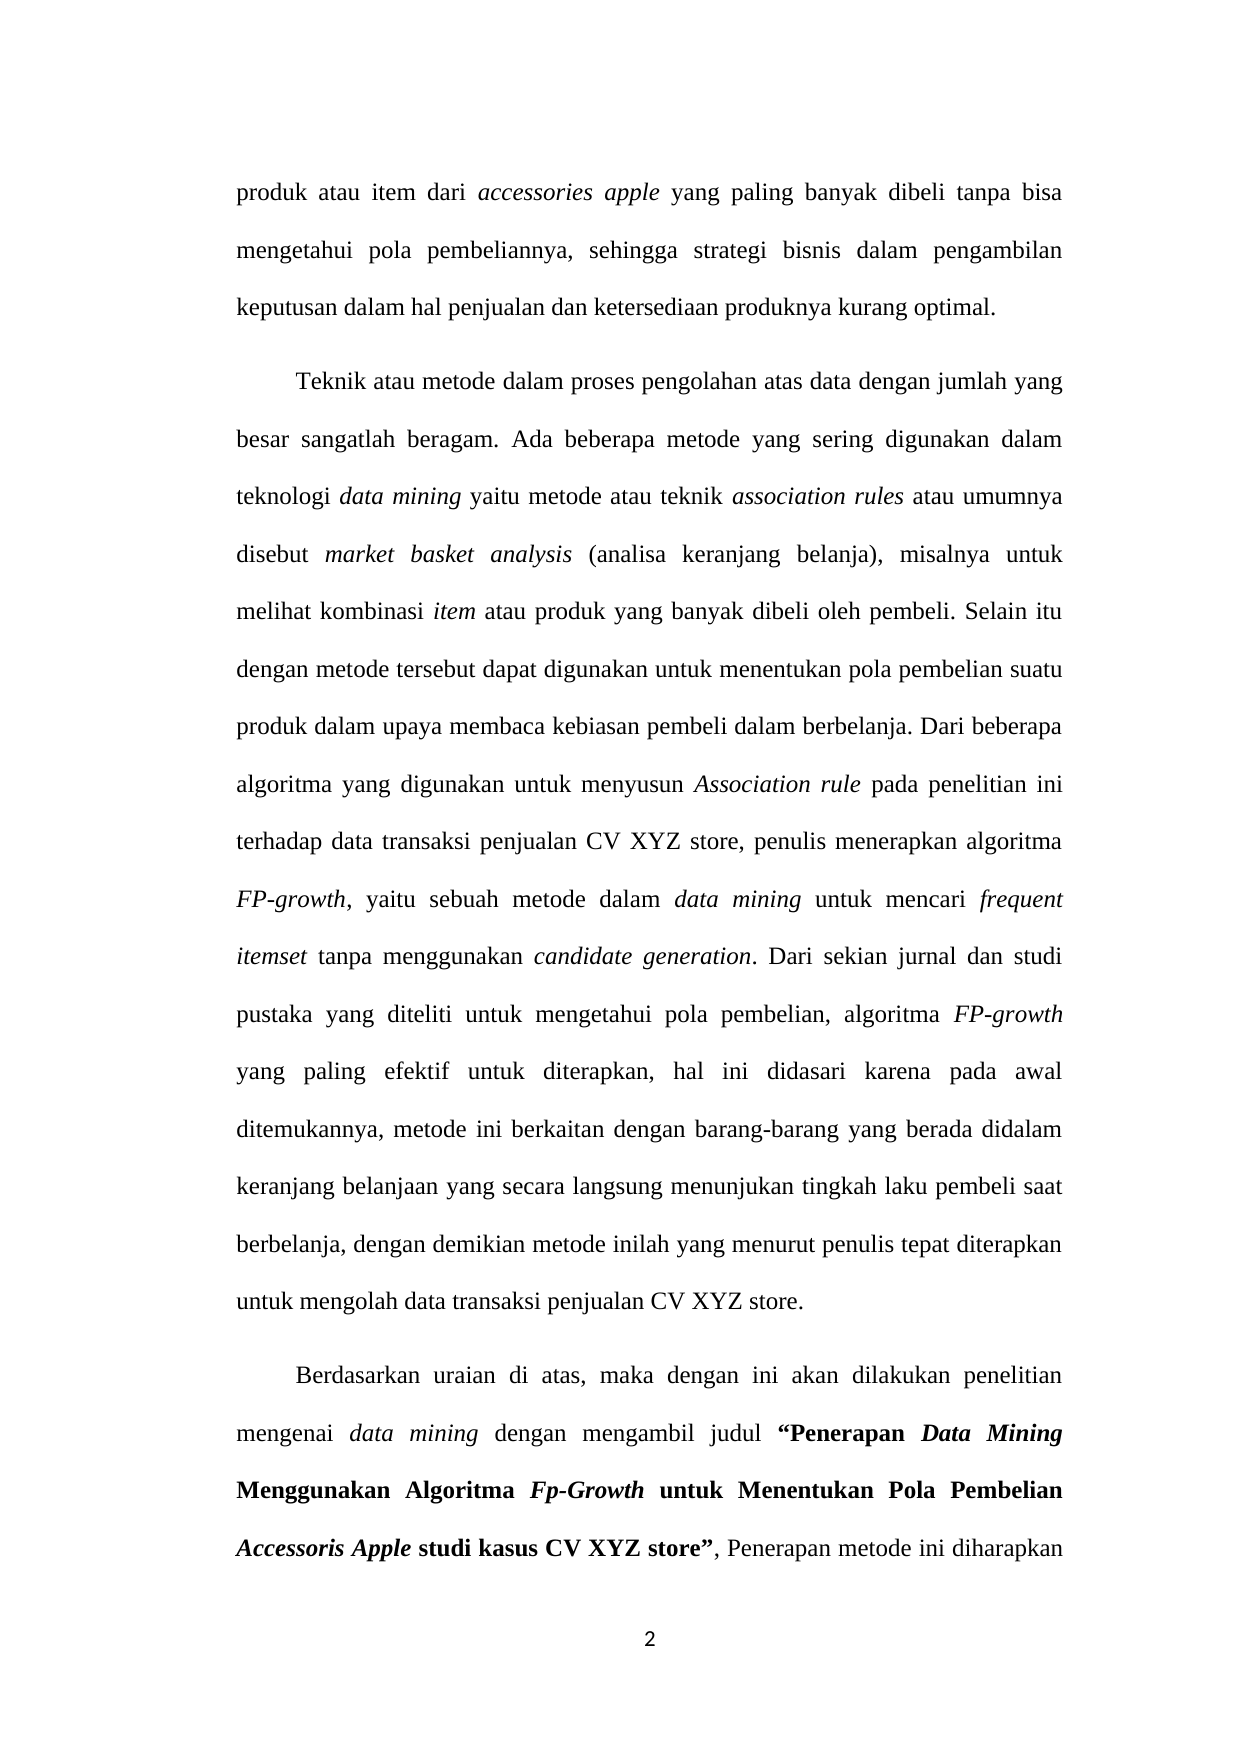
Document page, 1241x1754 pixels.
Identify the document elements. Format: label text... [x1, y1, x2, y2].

text Teknik atau metode dalam proses pengolahan atas data dengan jumlah yang besar sangatlah beragam. Ada beberapa metode yang sering digunakan dalam teknologi data mining yaitu metode atau teknik association rules atau umumnya disebut market basket analysis (analisa keranjang belanja), misalnya untuk melihat kombinasi item atau produk yang banyak dibeli oleh pembeli. Selain itu dengan metode tersebut dapat digunakan untuk menentukan pola pembelian suatu produk dalam upaya membaca kebiasan pembeli dalam berbelanja. Dari beberapa algoritma yang digunakan untuk menyusun Association rule pada penelitian ini terhadap data transaksi penjualan CV XYZ store, penulis menerapkan algoritma FP-growth, yaitu sebuah metode dalam data mining untuk mencari frequent itemset tanpa menggunakan candidate generation. Dari sekian jurnal dan studi pustaka yang diteliti untuk mengetahui pola pembelian, algoritma FP-growth yang paling efektif untuk diterapkan, hal ini didasari karena pada awal ditemukannya, metode ini berkaitan dengan barang-barang yang berada didalam keranjang belanjaan yang secara langsung menunjukan tingkah laku pembeli saat berbelanja, dengan demikian metode inilah yang menurut penulis tepat diterapkan untuk mengolah data transaksi penjualan CV XYZ store. [236, 366, 1063, 1315]
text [236, 177, 1063, 321]
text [236, 1361, 1063, 1562]
